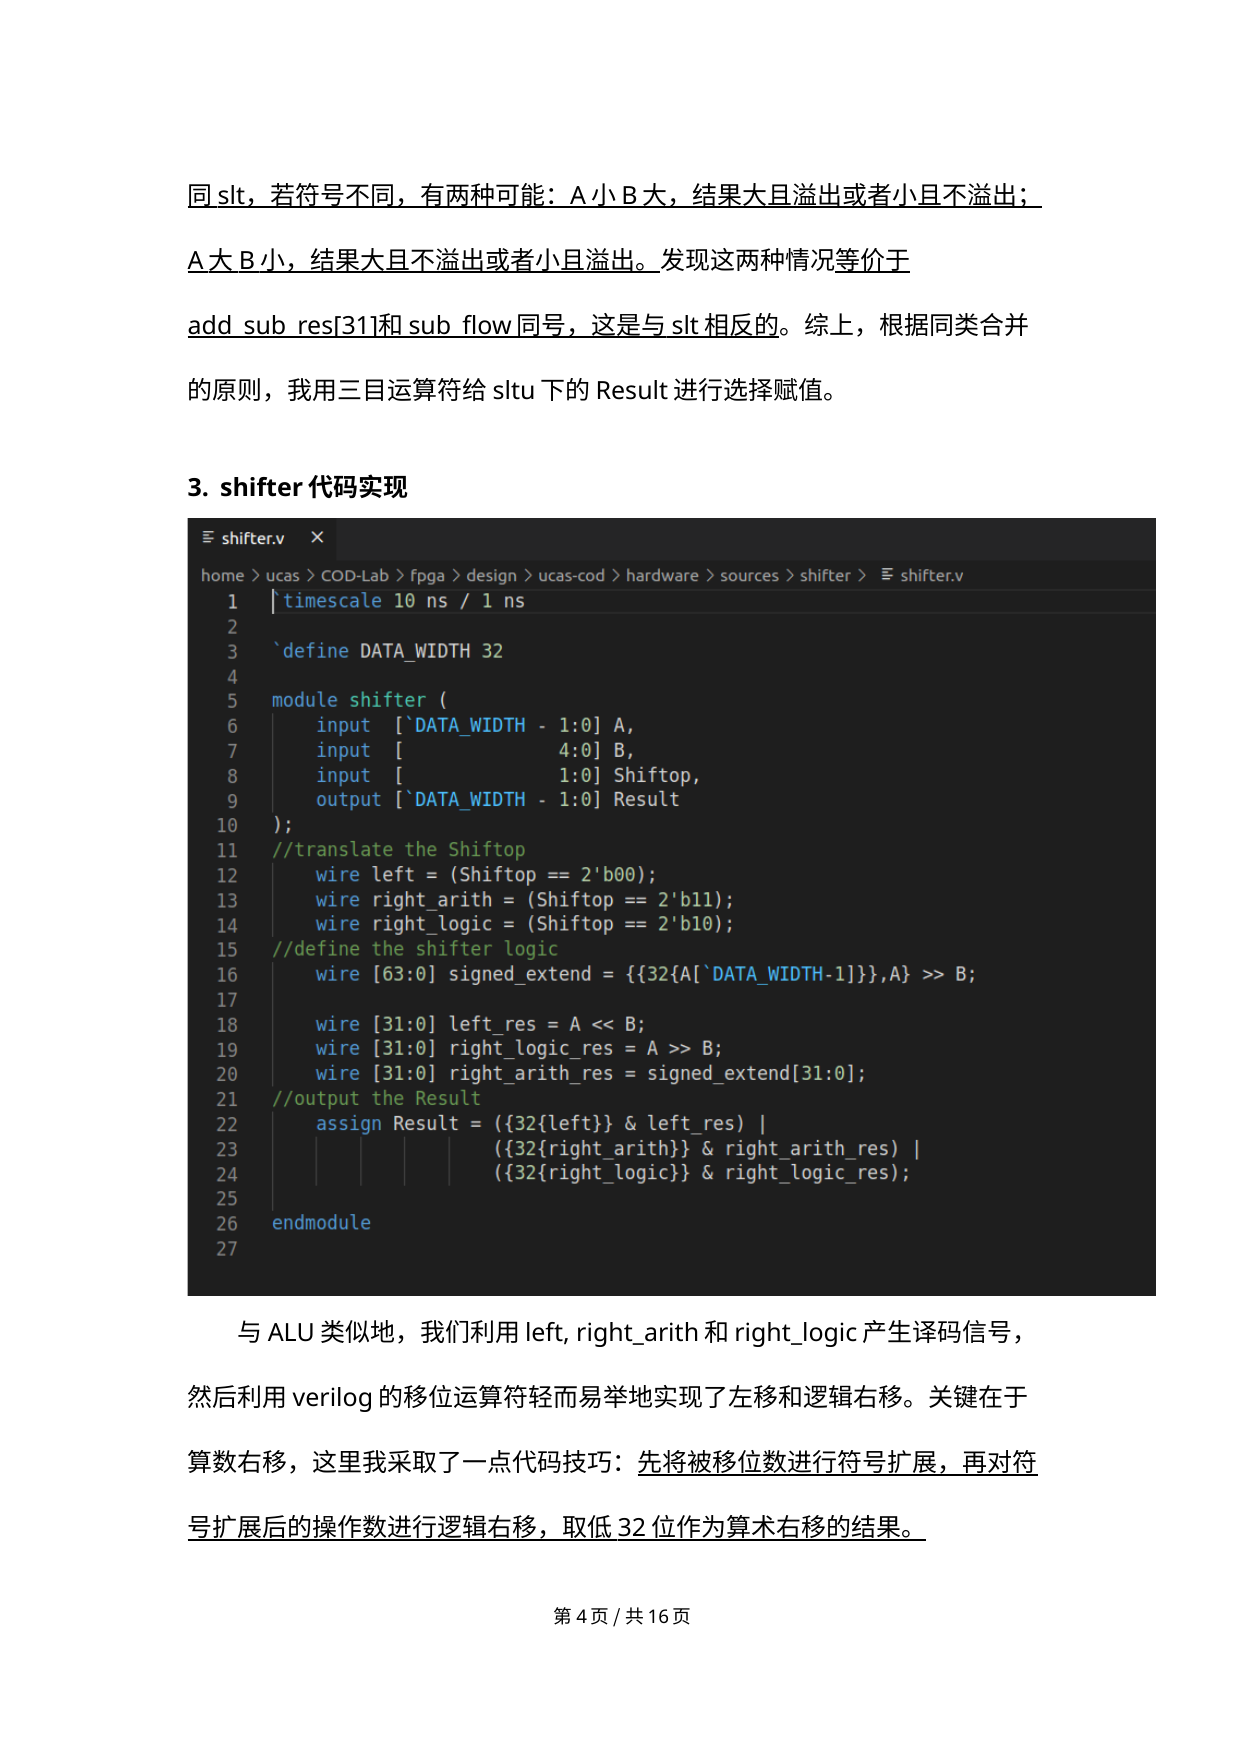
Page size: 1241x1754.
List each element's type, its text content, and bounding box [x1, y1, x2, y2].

list shifter代码实现 [187, 453, 1053, 518]
list 与ALU类似地，我们利用left, right_arith和right_logic产生译码信号，然后利用verilog的移位运算符轻而易举地实现了左移和逻辑右移。关键在于算数右移，这里我采取了一点代码技巧：先将被移位数进行符号扩展，再对符号扩展后的操作数进行逻辑右移，取低32位作为算术右移的结果。 [187, 1298, 1053, 1558]
picture [187, 518, 1156, 1296]
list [187, 161, 1053, 421]
